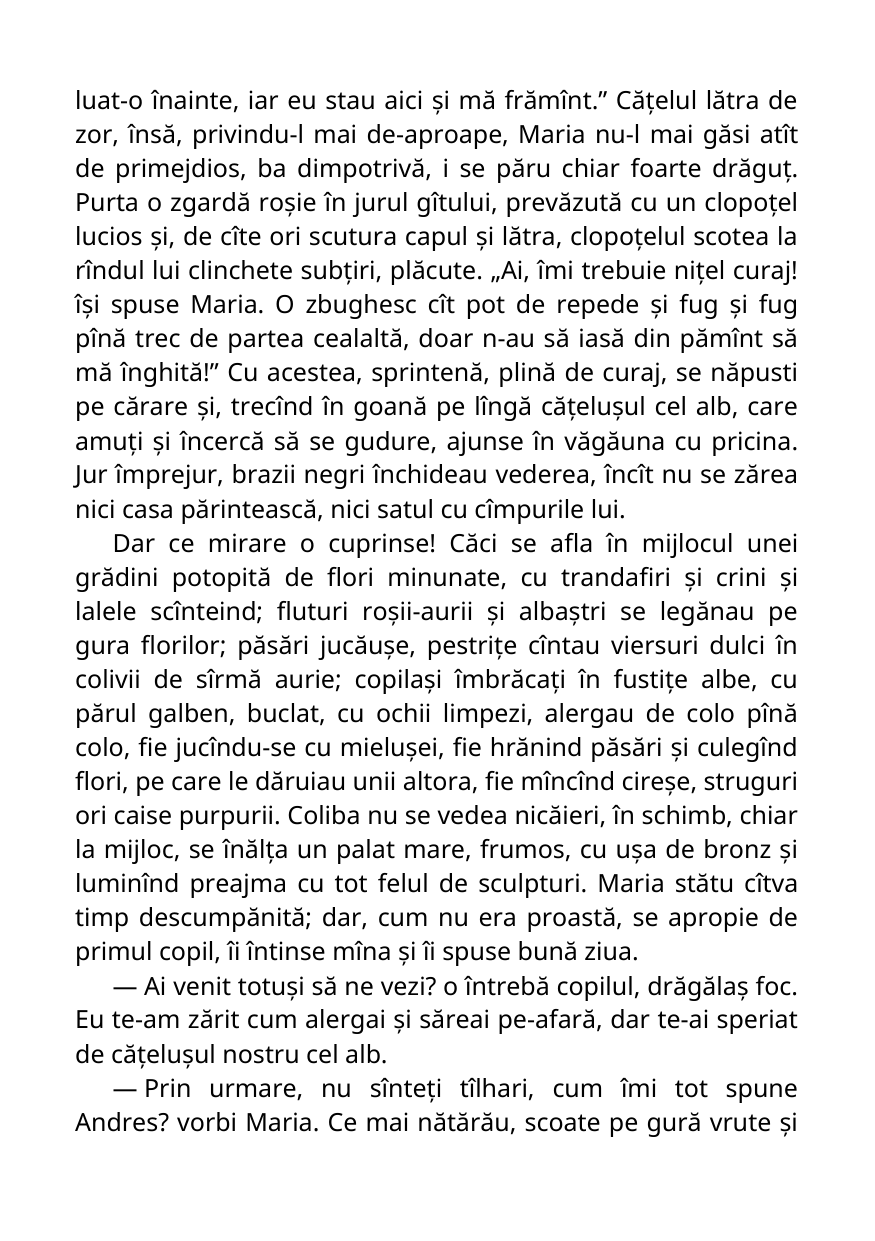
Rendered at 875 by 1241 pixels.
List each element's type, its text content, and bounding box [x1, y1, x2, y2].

text Dar ce mirare o cuprinse! Căci se afla în mijlocul unei grădini potopită de flori minunate, cu trandafiri şi crini şi lalele scînteind; fluturi roşii-aurii şi albaştri se legănau pe gura florilor; păsări jucăuşe, pestriţe cîntau viersuri dulci în colivii de sîrmă aurie; copilaşi îmbrăcaţi în fustiţe albe, cu părul galben, buclat, cu ochii limpezi, alergau de colo pînă colo, fie jucîndu-se cu mieluşei, fie hrănind păsări şi culegînd flori, pe care le dăruiau unii altora, fie mîncînd cireşe, struguri ori caise purpurii. Coliba nu se vedea nicăieri, în schimb, chiar la mijloc, se înălţa un palat mare, frumos, cu uşa de bronz şi luminînd preajma cu tot felul de sculpturi. Maria stătu cîtva timp descumpănită; dar, cum nu era proastă, se apropie de primul copil, îi întinse mîna şi îi spuse bună ziua. [75, 525, 799, 968]
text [75, 82, 799, 525]
text ― Ai venit totuşi să ne vezi? o întrebă copilul, drăgălaş foc. Eu te-am zărit cum alergai şi săreai pe-afară, dar te-ai speriat de căţeluşul nostru cel alb. [75, 968, 799, 1070]
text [75, 1070, 799, 1138]
